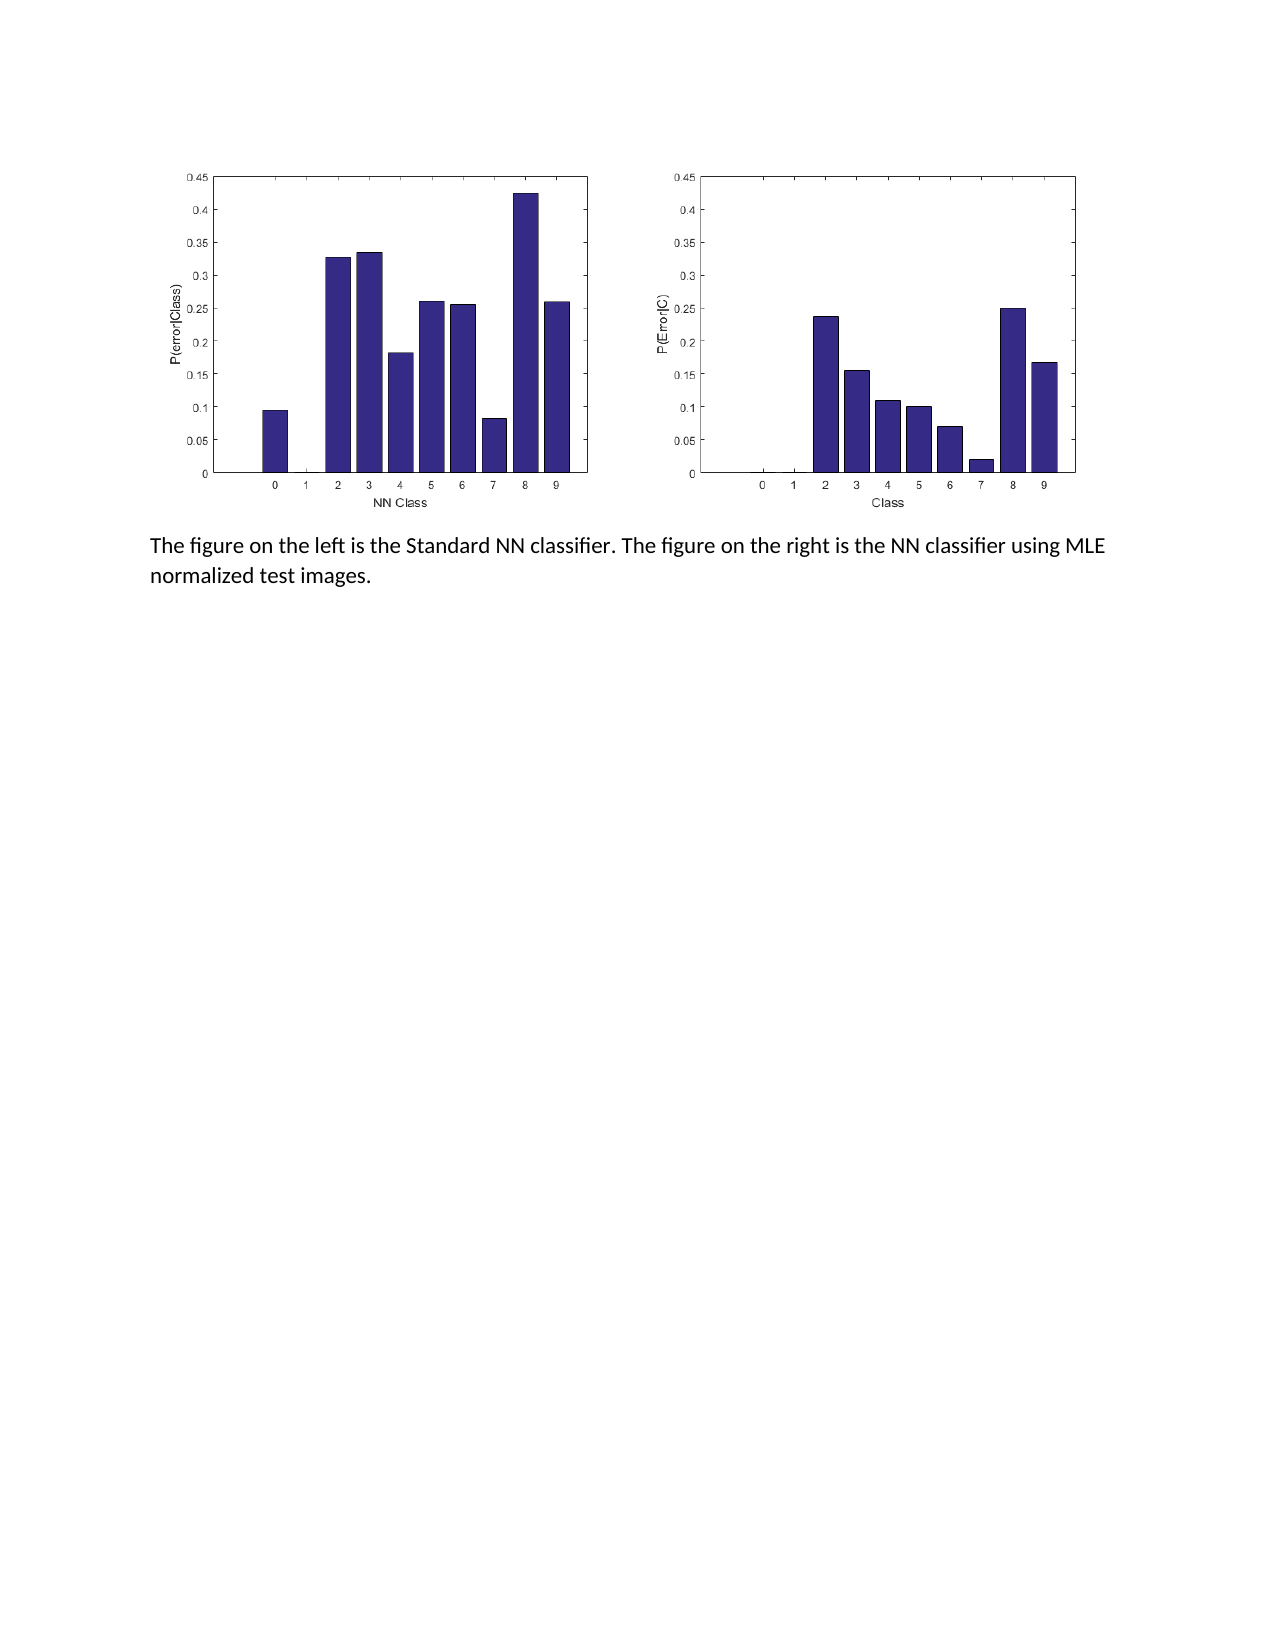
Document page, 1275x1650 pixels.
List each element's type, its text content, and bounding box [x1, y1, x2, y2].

picture [150, 150, 633, 512]
text The figure on the left is the Standard NN classifier. The figure on the right is the NN classifier using MLE normalized test images. [150, 531, 1125, 589]
picture [637, 150, 1121, 512]
